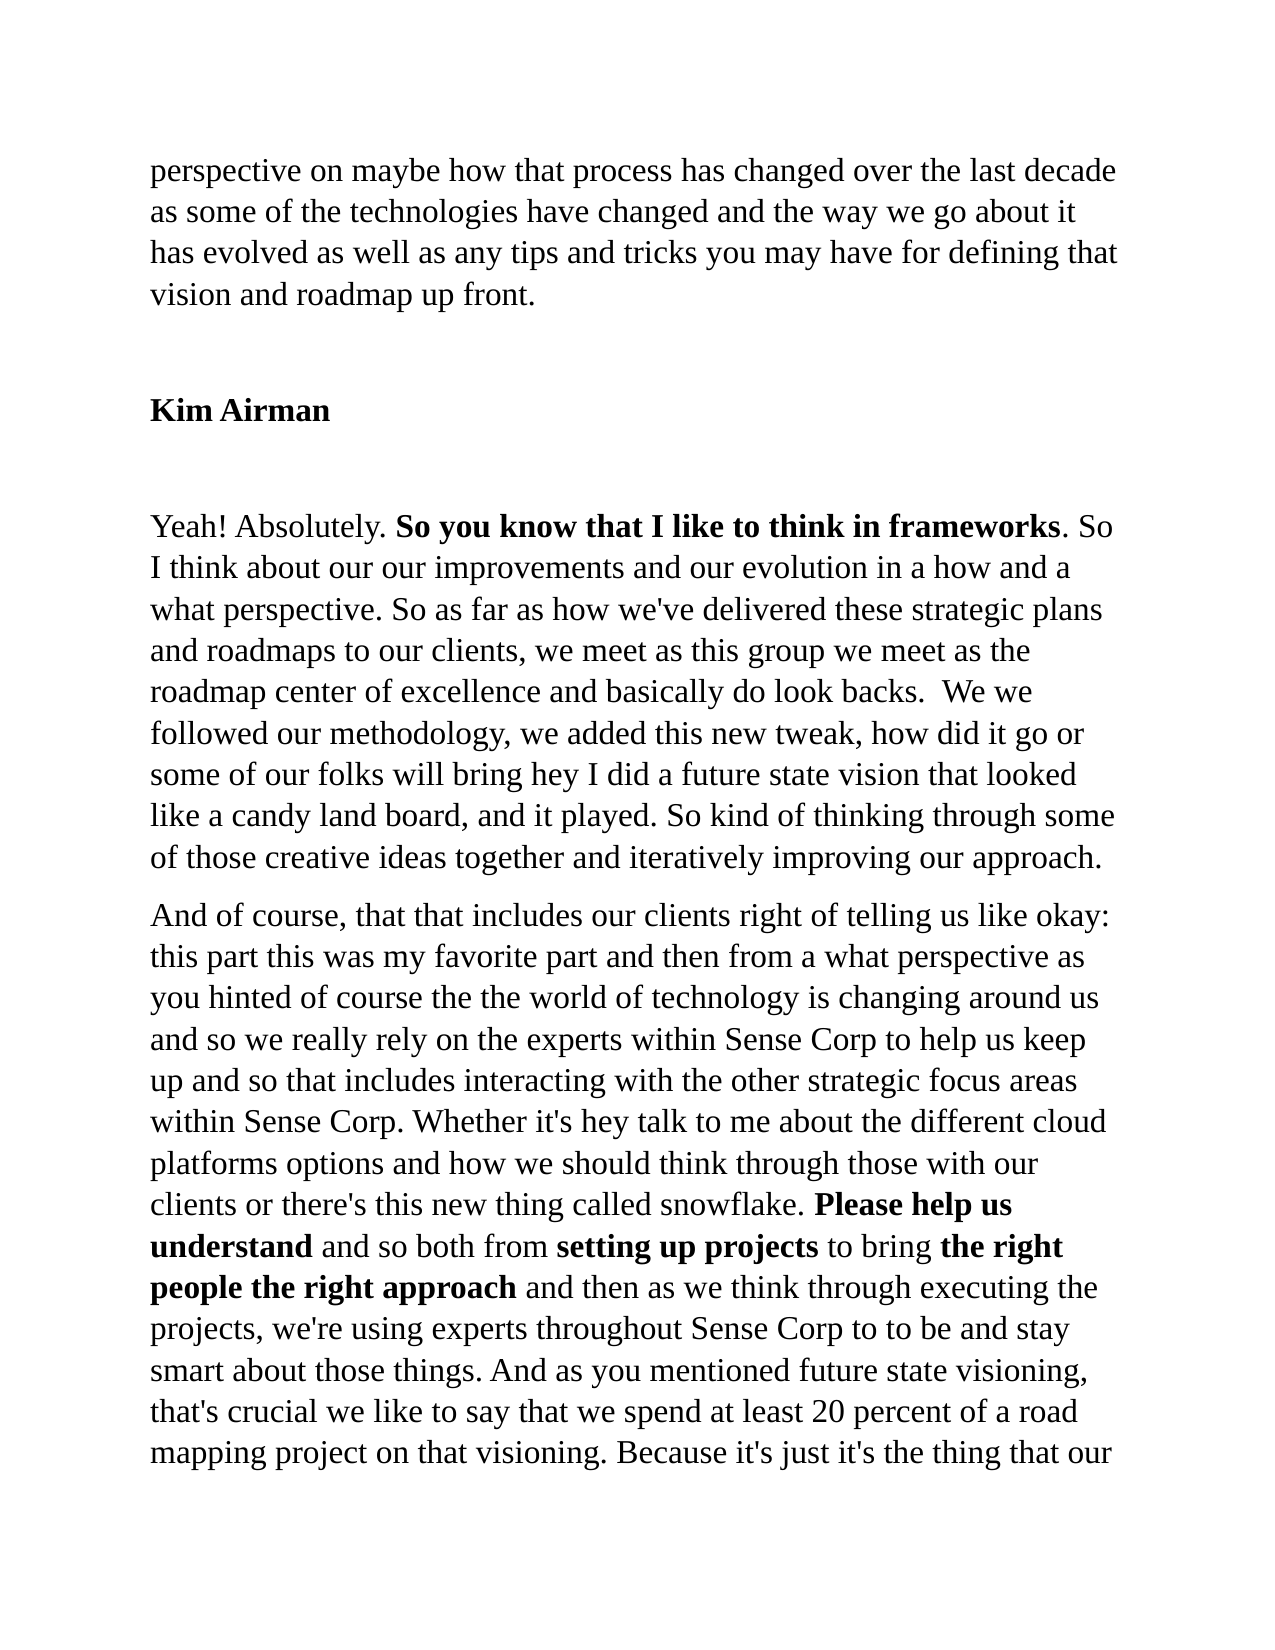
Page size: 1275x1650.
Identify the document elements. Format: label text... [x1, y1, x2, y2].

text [150, 150, 1125, 312]
text Kim Airman [150, 390, 1125, 428]
text Yeah! Absolutely. So you know that I like to think in frameworks. So I think about our our improvements and our evolution in a how and a what perspective. So as far as how we've delivered these strategic plans and roadmaps to our clients, we meet as this group we meet as the roadmap center of excellence and basically do look backs. We we followed our methodology, we added this new tweak, how did it go or some of our folks will bring hey I did a future state vision that looked like a candy land board, and it played. So kind of thinking through some of those creative ideas together and iteratively improving our approach. [150, 506, 1125, 875]
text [150, 895, 1125, 1471]
